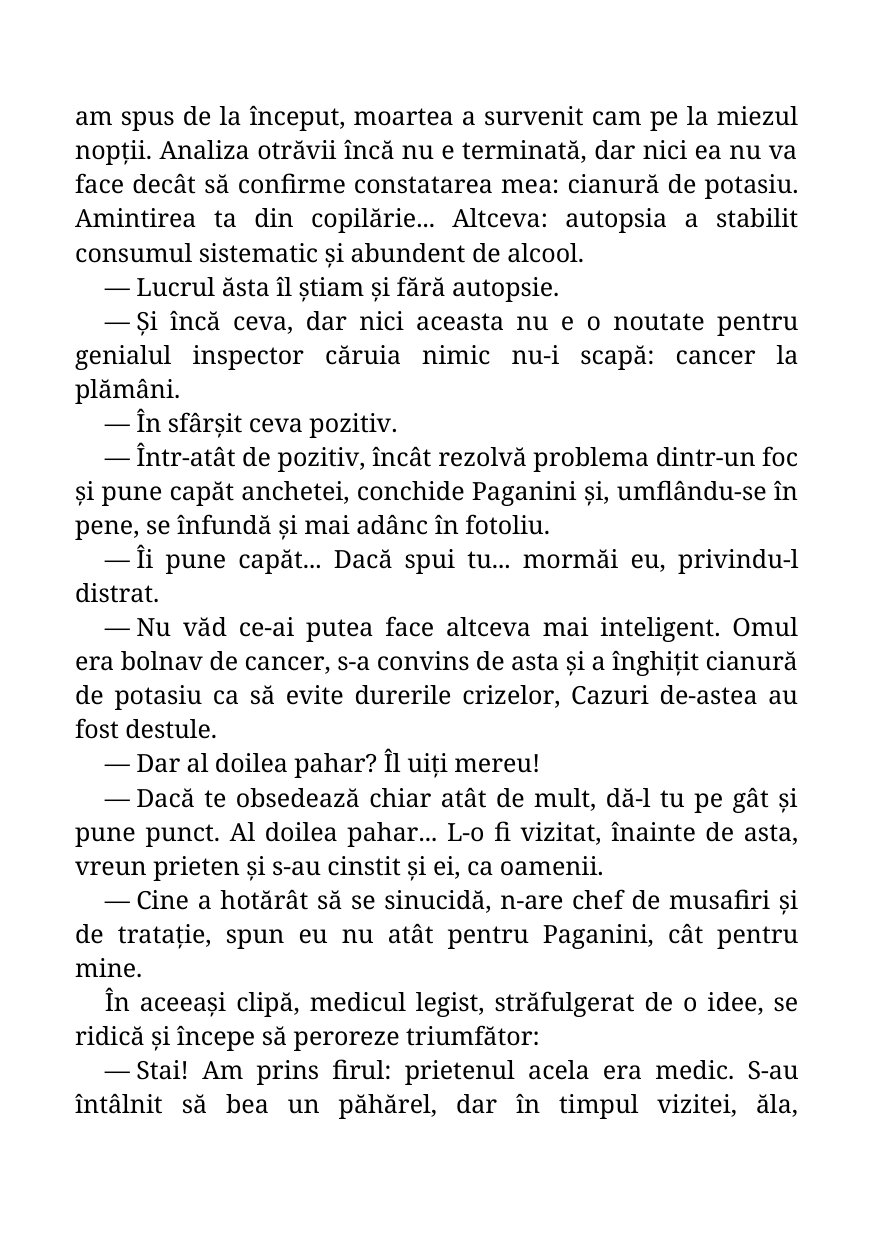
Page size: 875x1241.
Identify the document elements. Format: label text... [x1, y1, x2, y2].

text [75, 99, 799, 269]
text — Lucrul ăsta îl ştiam şi fără autopsie. [75, 269, 799, 303]
text În aceeaşi clipă, medicul legist, străfulgerat de o idee, se ridică şi începe să peroreze triumfător: [75, 984, 799, 1053]
text — Cine a hotărât să se sinucidă, n-are chef de musafiri şi de trataţie, spun eu nu atât pentru Paganini, cât pentru mine. [75, 882, 799, 984]
text — Dacă te obsedează chiar atât de mult, dă-l tu pe gât şi pune punct. Al doilea pahar... L-o fi vizitat, înainte de asta, vreun prieten şi s-au cinstit şi ei, ca oamenii. [75, 780, 799, 882]
text — Nu văd ce-ai putea face altceva mai inteligent. Omul era bolnav de cancer, s-a convins de asta şi a înghiţit cianură de potasiu ca să evite durerile crizelor, Cazuri de-astea au fost destule. [75, 610, 799, 746]
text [75, 1053, 799, 1121]
text — Şi încă ceva, dar nici aceasta nu e o noutate pentru genialul inspector căruia nimic nu-i scapă: cancer la plămâni. [75, 303, 799, 406]
text — Îi pune capăt... Dacă spui tu... mormăi eu, privindu-l distrat. [75, 542, 799, 610]
text — Dar al doilea pahar? Îl uiţi mereu! [75, 746, 799, 780]
text — Într-atât de pozitiv, încât rezolvă problema dintr-un foc şi pune capăt anchetei, conchide Paganini şi, umflându-se în pene, se înfundă şi mai adânc în fotoliu. [75, 439, 799, 542]
text — În sfârşit ceva pozitiv. [75, 406, 799, 439]
